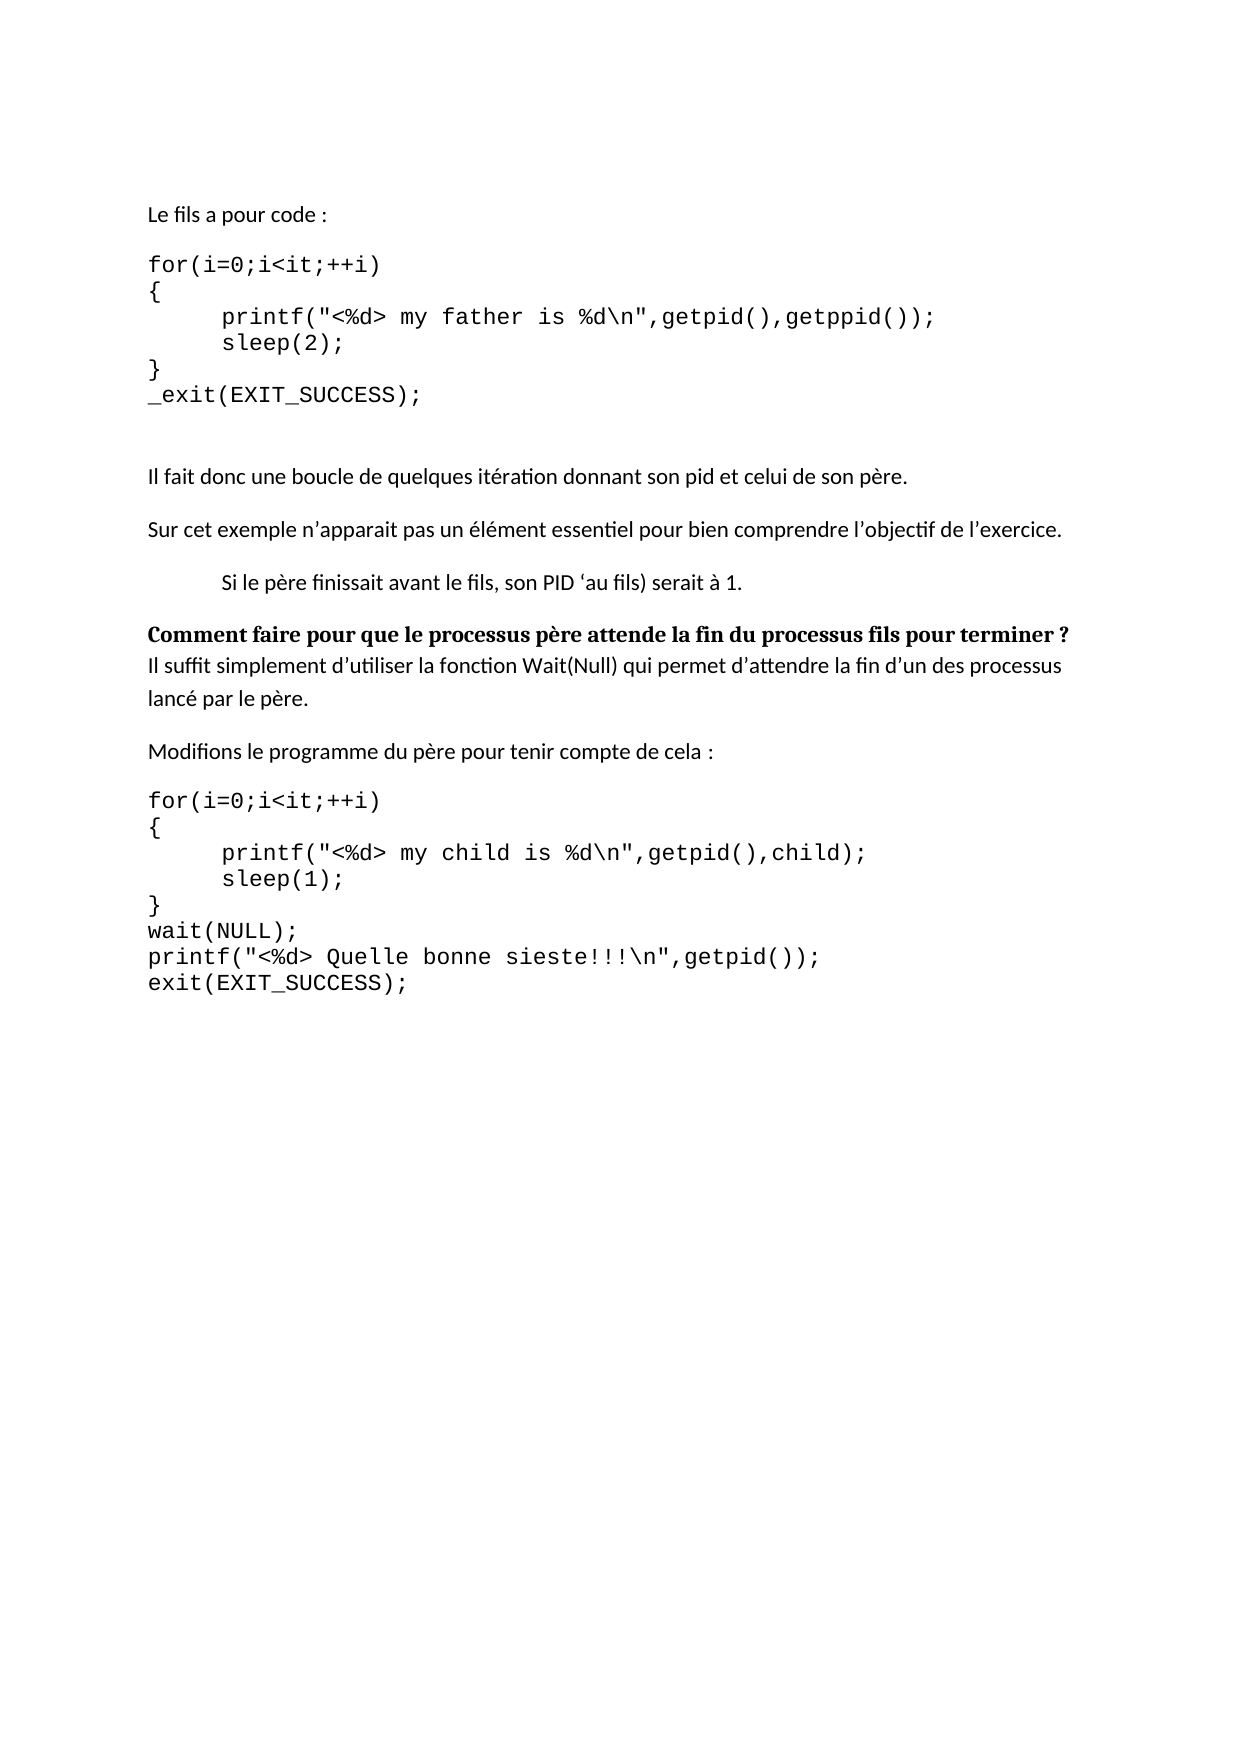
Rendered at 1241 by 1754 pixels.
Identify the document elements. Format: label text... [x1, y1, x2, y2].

text Si le père finissait avant le fils, son PID ‘au fils) serait à 1. [148, 568, 1093, 596]
text _exit(EXIT_SUCCESS); [148, 383, 1093, 409]
text exit(EXIT_SUCCESS); [148, 971, 1093, 997]
text } [148, 893, 1093, 919]
text Le fils a pour code : [148, 201, 1093, 229]
text sleep(2); [148, 331, 1093, 357]
text sleep(1); [148, 868, 1093, 893]
text printf("<%d> Quelle bonne sieste!!!\n",getpid()); [148, 945, 1093, 971]
text printf("<%d> my father is %d\n",getpid(),getppid()); [148, 306, 1093, 331]
text wait(NULL); [148, 919, 1093, 945]
subtitle Comment faire pour que le processus père attende la fin du processus fils pour terminer ? [148, 621, 1093, 648]
text printf("<%d> my child is %d\n",getpid(),child); [148, 842, 1093, 868]
text } [148, 357, 1093, 383]
text Modifions le programme du père pour tenir compte de cela : [148, 737, 1093, 765]
text Il suffit simplement d’utiliser la fonction Wait(Null) qui permet d’attendre la fin d’un des processus lancé par le père. [148, 652, 1093, 712]
text { [148, 279, 1093, 306]
text Sur cet exemple n’apparait pas un élément essentiel pour bien comprendre l’objectif de l’exercice. [148, 515, 1093, 543]
text for(i=0;i<it;++i) [148, 790, 1093, 816]
text Il fait donc une boucle de quelques itération donnant son pid et celui de son père. [148, 462, 1093, 490]
text { [148, 816, 1093, 842]
text for(i=0;i<it;++i) [148, 254, 1093, 279]
